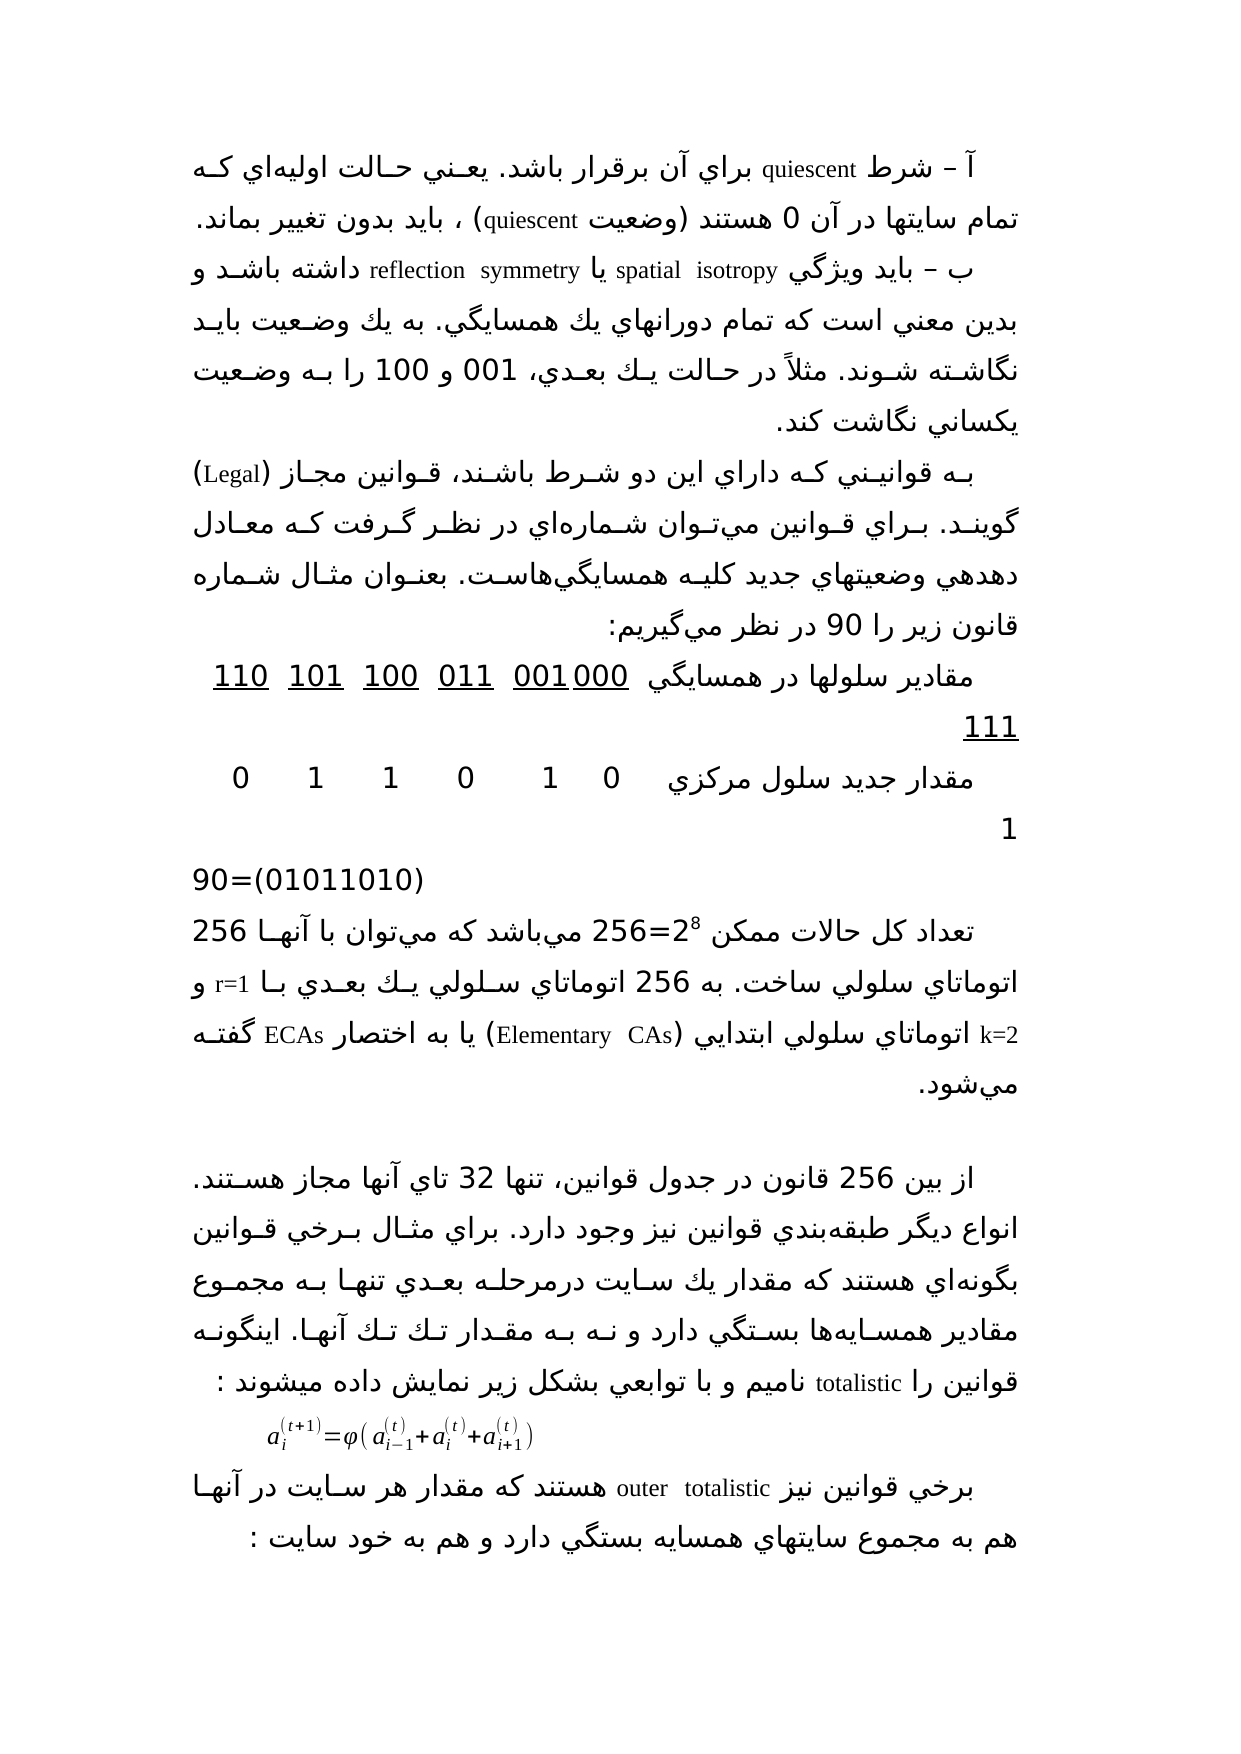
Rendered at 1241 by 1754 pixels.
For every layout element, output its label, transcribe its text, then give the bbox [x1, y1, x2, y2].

text (01011010)=90 [192, 863, 1019, 897]
text به قوانيني كه داراي اين دو شرط باشند، قوانين مجاز (Legal) گويند. براي قوانين مي‌توان شماره‌اي در نظر گرفت كه معادل دهدهي وضعيتهاي جديد كليه همسايگي‌هاست. بعنوان مثال شماره قانون زير را 90 در نظر مي‌گيريم: [192, 456, 1019, 642]
text برخي قوانين نيز outer totalistic هستند كه مقدار هر سايت در آنها هم به مجموع سايتهاي همسايه بستگي دارد و هم به خود سايت : [192, 1469, 1019, 1554]
text از بين 256 قانون در جدول قوانين، تنها 32 تاي آنها مجاز هستند. انواع ديگر طبقه‌بندي قوانين نيز وجود دارد. براي مثال برخي قوانين بگونه‌اي هستند كه مقدار يك سايت درمرحله بعدي تنها به مجموع مقادير همسايه‌ها بستگي دارد و نه به مقدار تك تك آنها. اينگونه قوانين را totalistic ناميم و با توابعي بشكل زير نمايش داده ميشوند : [192, 1161, 1019, 1399]
text آ – شرط quiescent براي آن برقرار باشد. يعني حالت اوليه‌اي كه تمام سايتها در آن 0 هستند (وضعيت quiescent) ، بايد بدون تغيير بماند. [192, 150, 1019, 235]
text مقادير سلولها در همسايگي 000 001 011 100 101 110 111 [192, 659, 1019, 744]
text تعداد كل حالات ممكن 28=256 مي‌باشد كه مي‌توان با آنها 256 اتوماتاي سلولي ساخت. به 256 اتوماتاي سلولي يك بعدي با r=1 و k=2 اتوماتاي سلولي ابتدايي (Elementary CAs) يا به اختصار ECAs گفته مي‌شود. [192, 914, 1019, 1101]
text مقدار جديد سلول مركزي 0 1 0 1 1 0 1 [192, 761, 1019, 846]
text ب – بايد ويژگي‌ spatial isotropy يا reflection symmetry داشته باشد و بدين معني است كه تمام دورانهاي يك همسايگي. به يك وضعيت بايد نگاشته شوند. مثلاً در حالت يك بعدي، 001 و 100 را به وضعيت يكساني نگاشت كند. [192, 252, 1019, 439]
